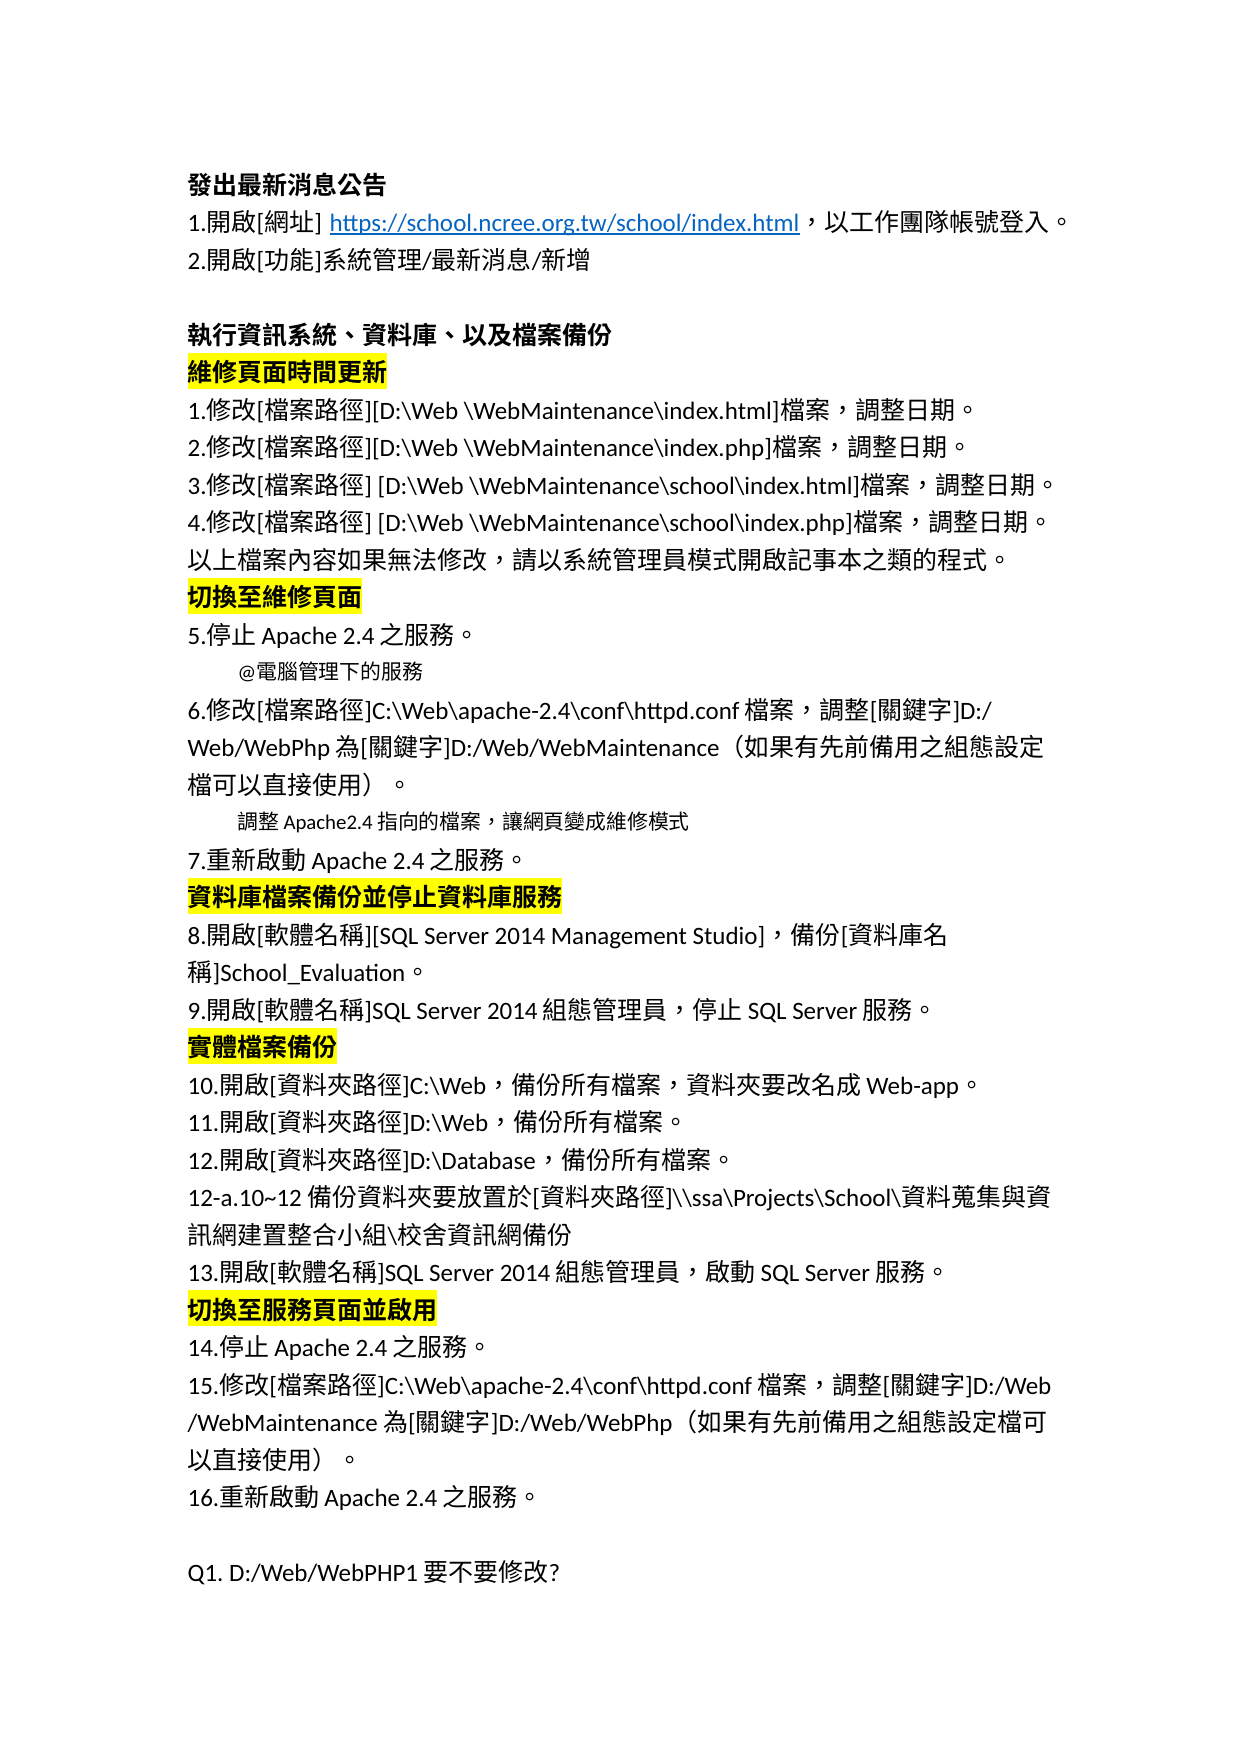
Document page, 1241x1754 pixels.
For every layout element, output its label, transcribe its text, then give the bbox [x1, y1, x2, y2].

text 12.開啟[資料夾路徑]D:\Database，備份所有檔案。 [187, 1139, 1053, 1177]
text Q1. D:/Web/WebPHP1要不要修改? [187, 1552, 1053, 1589]
text 切換至服務頁面並啟用 [187, 1289, 1053, 1327]
text 2.修改[檔案路徑][D:\Web \WebMaintenance\index.php]檔案，調整日期。 [187, 427, 1053, 464]
text 1.修改[檔案路徑][D:\Web \WebMaintenance\index.html]檔案，調整日期。 [187, 389, 1053, 427]
text 維修頁面時間更新 [187, 352, 1053, 389]
text 16.重新啟動Apache 2.4之服務。 [187, 1477, 1053, 1514]
text 11.開啟[資料夾路徑]D:\Web，備份所有檔案。 [187, 1102, 1053, 1139]
text @電腦管理下的服務 [187, 652, 1053, 689]
text 12-a.10~12備份資料夾要放置於[資料夾路徑]\\ssa\Projects\School\資料蒐集與資訊網建置整合小組\校舍資訊網備份 [187, 1177, 1053, 1252]
text 調整Apache2.4指向的檔案，讓網頁變成維修模式 [187, 802, 1053, 839]
text 5.停止Apache 2.4之服務。 [187, 614, 1053, 652]
text 6.修改[檔案路徑]C:\Web\apache-2.4\conf\httpd.conf檔案，調整[關鍵字]D:/Web/WebPhp為[關鍵字]D:/Web/WebMaintenance（如果有先前備用之組態設定檔可以直接使用）。 [187, 689, 1053, 802]
text 7.重新啟動Apache 2.4之服務。 [187, 839, 1053, 877]
text 13.開啟[軟體名稱]SQL Server 2014組態管理員，啟動SQL Server服務。 [187, 1252, 1053, 1289]
text 1.開啟[網址] https://school.ncree.org.tw/school/index.html，以工作團隊帳號登入。 [187, 202, 1053, 239]
text 8.開啟[軟體名稱][SQL Server 2014 Management Studio]，備份[資料庫名稱]School_Evaluation。 [187, 914, 1053, 989]
text 9.開啟[軟體名稱]SQL Server 2014組態管理員，停止SQL Server服務。 [187, 989, 1053, 1027]
text 2.開啟[功能]系統管理/最新消息/新增 [187, 239, 1053, 277]
text 以上檔案內容如果無法修改，請以系統管理員模式開啟記事本之類的程式。 [187, 539, 1053, 577]
text 發出最新消息公告 [187, 164, 1053, 202]
text 切換至維修頁面 [187, 577, 1053, 614]
text 實體檔案備份 [187, 1027, 1053, 1064]
text 14.停止Apache 2.4之服務。 [187, 1327, 1053, 1364]
text 15.修改[檔案路徑]C:\Web\apache-2.4\conf\httpd.conf檔案，調整[關鍵字]D:/Web /WebMaintenance為[關鍵字]D:/Web/WebPhp（如果有先前備用之組態設定檔可以直接使用）。 [187, 1364, 1053, 1477]
text 3.修改[檔案路徑] [D:\Web \WebMaintenance\school\index.html]檔案，調整日期。 [187, 464, 1053, 502]
text 資料庫檔案備份並停止資料庫服務 [187, 877, 1053, 914]
text 4.修改[檔案路徑] [D:\Web \WebMaintenance\school\index.php]檔案，調整日期。 [187, 502, 1053, 539]
text 10.開啟[資料夾路徑]C:\Web，備份所有檔案，資料夾要改名成Web-app。 [187, 1064, 1053, 1102]
text 執行資訊系統、資料庫、以及檔案備份 [187, 314, 1053, 352]
